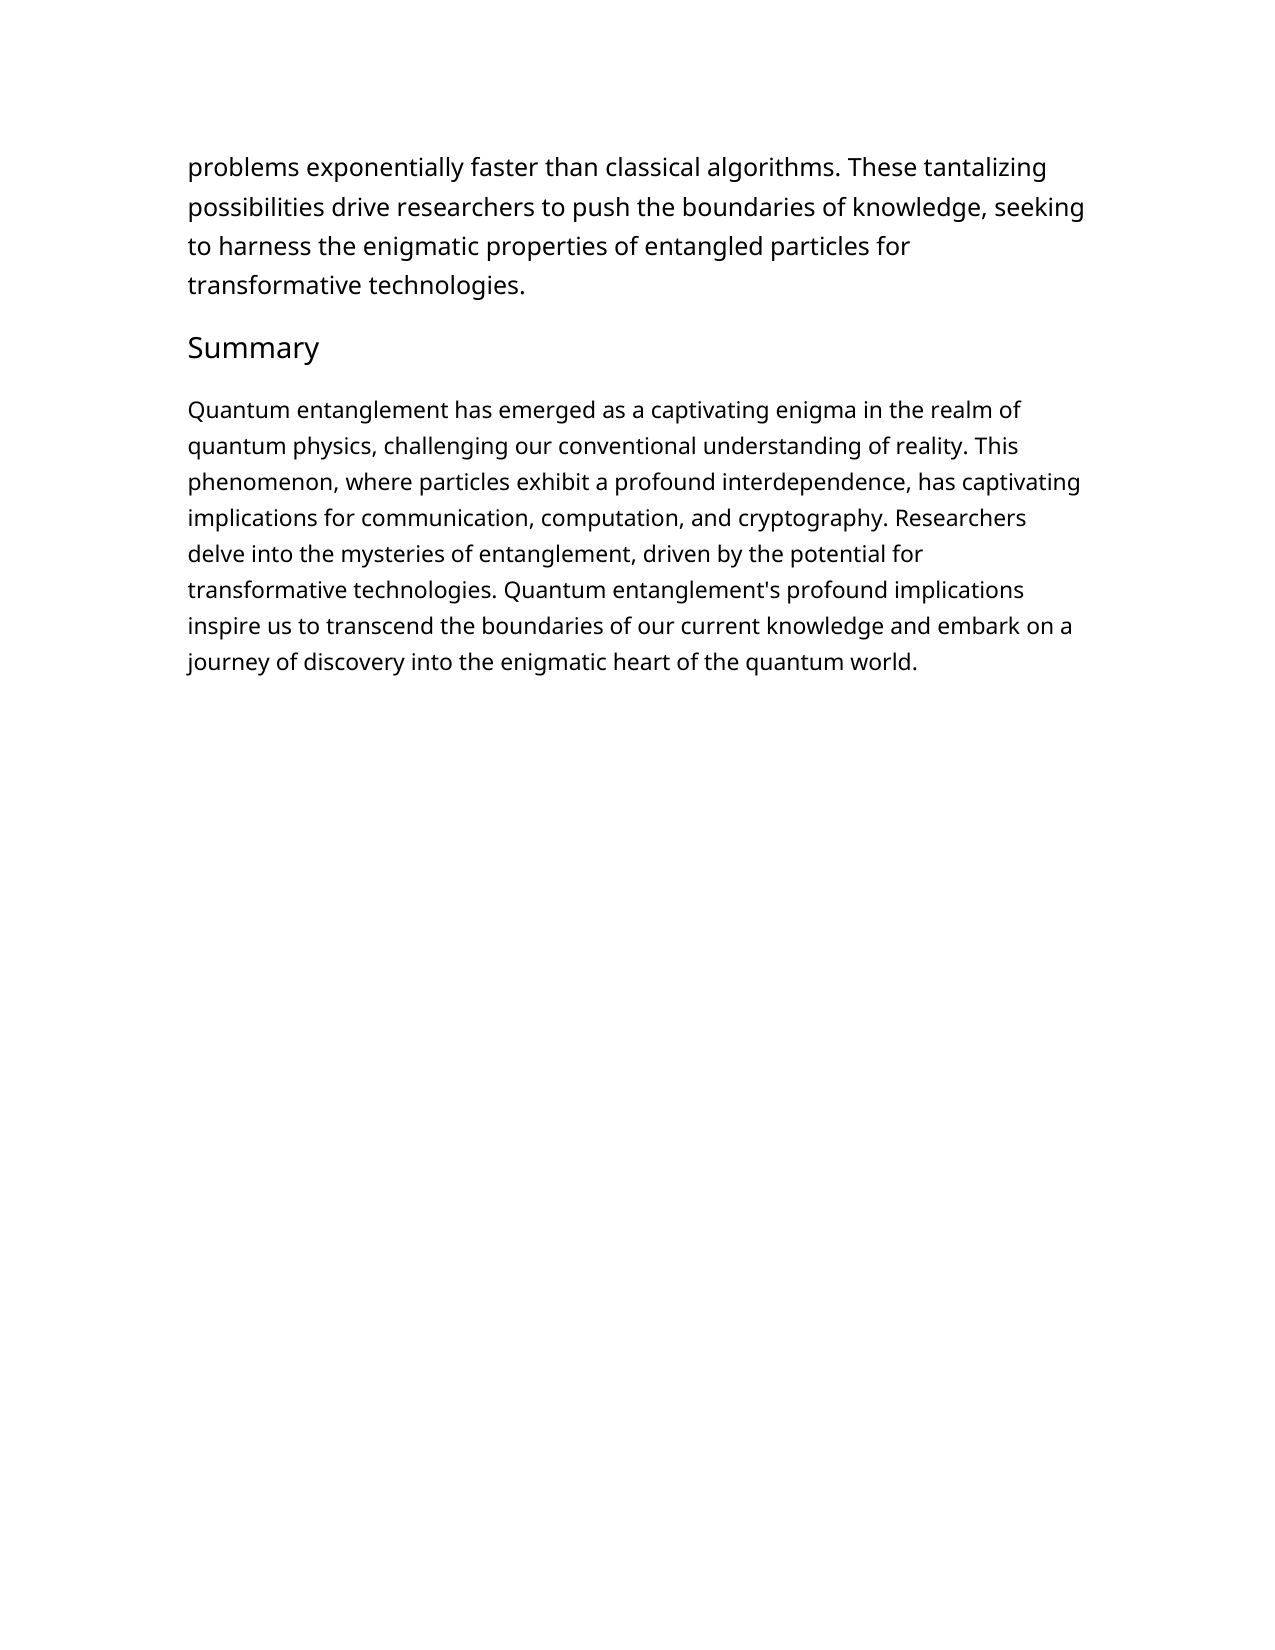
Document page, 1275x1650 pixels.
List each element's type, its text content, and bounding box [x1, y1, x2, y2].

text Summary [187, 327, 1087, 367]
text Quantum entanglement has emerged as a captivating enigma in the realm of quantum physics, challenging our conventional understanding of reality. This phenomenon, where particles exhibit a profound interdependence, has captivating implications for communication, computation, and cryptography. Researchers delve into the mysteries of entanglement, driven by the potential for transformative technologies. Quantum entanglement's profound implications inspire us to transcend the boundaries of our current knowledge and embark on a journey of discovery into the enigmatic heart of the quantum world. [187, 394, 1087, 677]
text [187, 150, 1087, 302]
